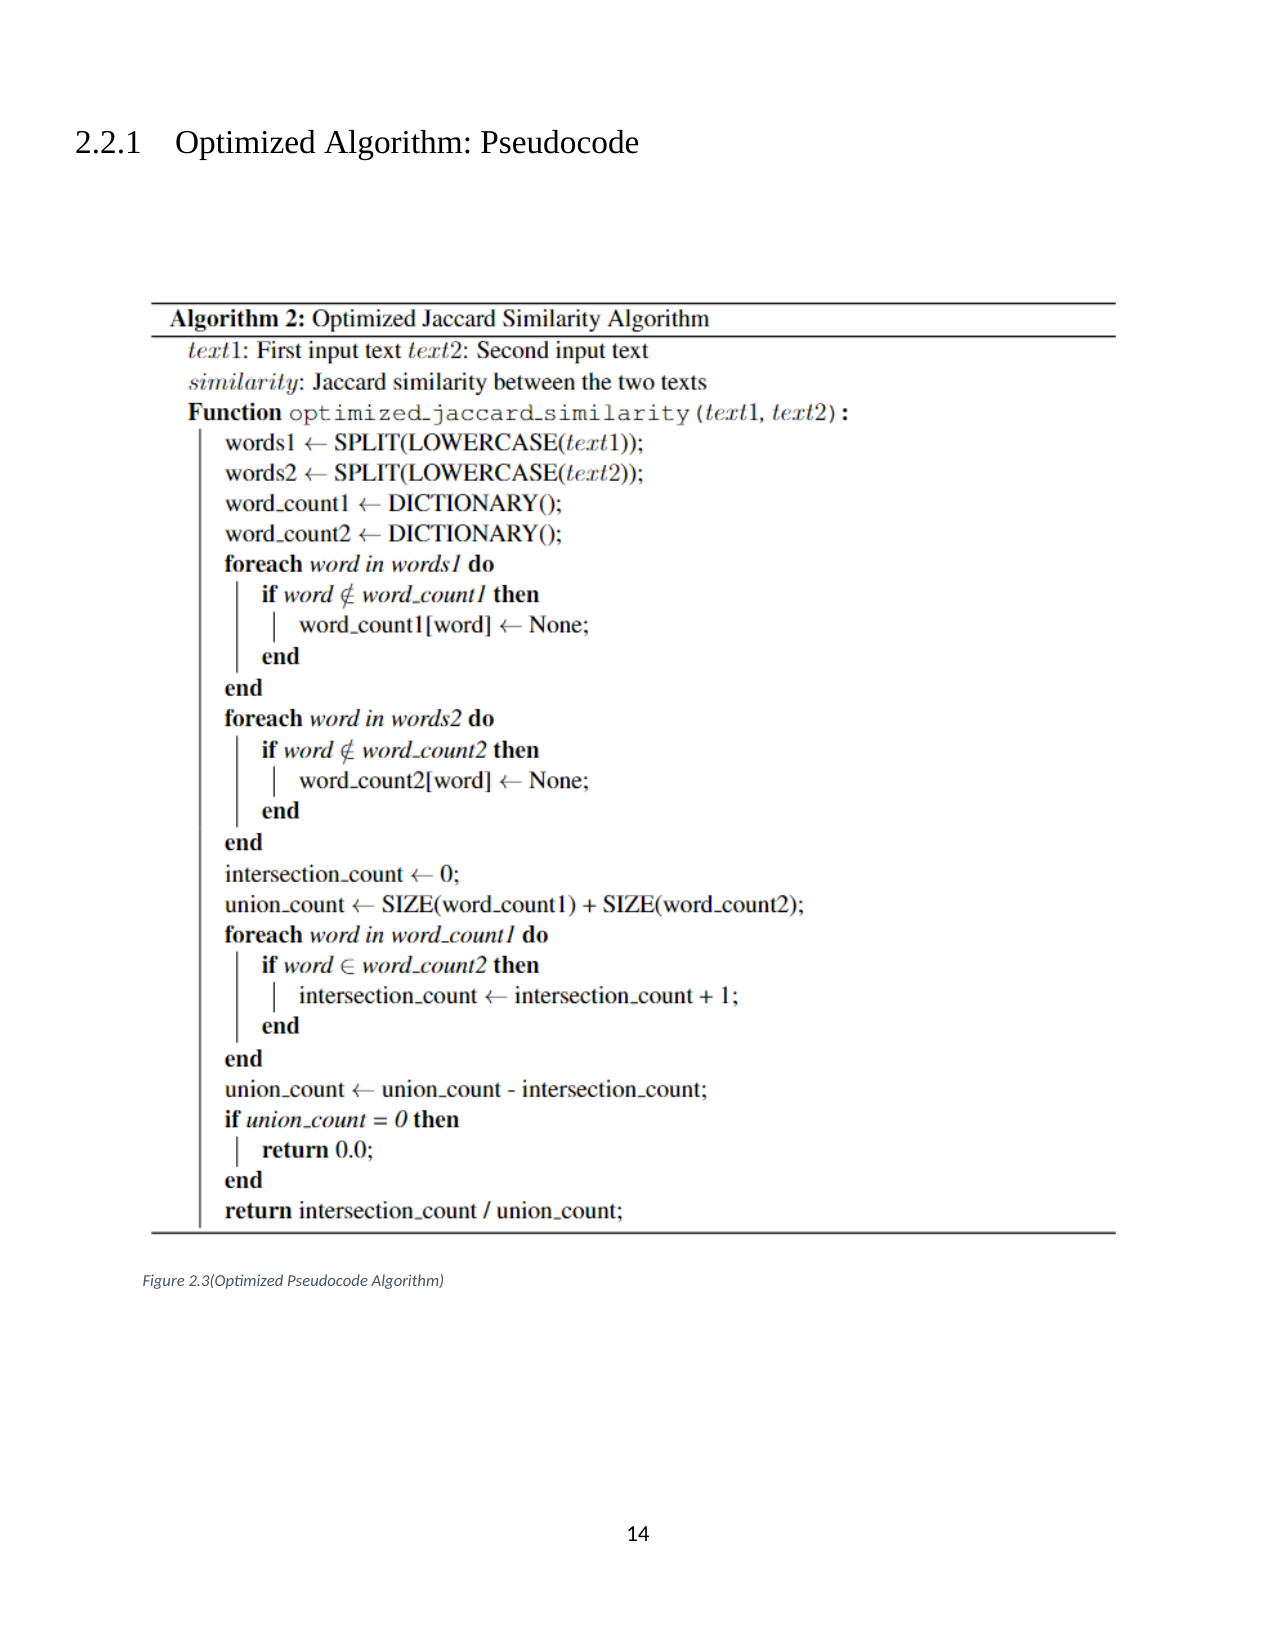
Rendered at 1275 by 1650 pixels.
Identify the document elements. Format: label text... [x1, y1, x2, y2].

text 2.2.1 Optimized Algorithm: Pseudocode [75, 123, 1200, 161]
picture [141, 283, 1132, 1262]
